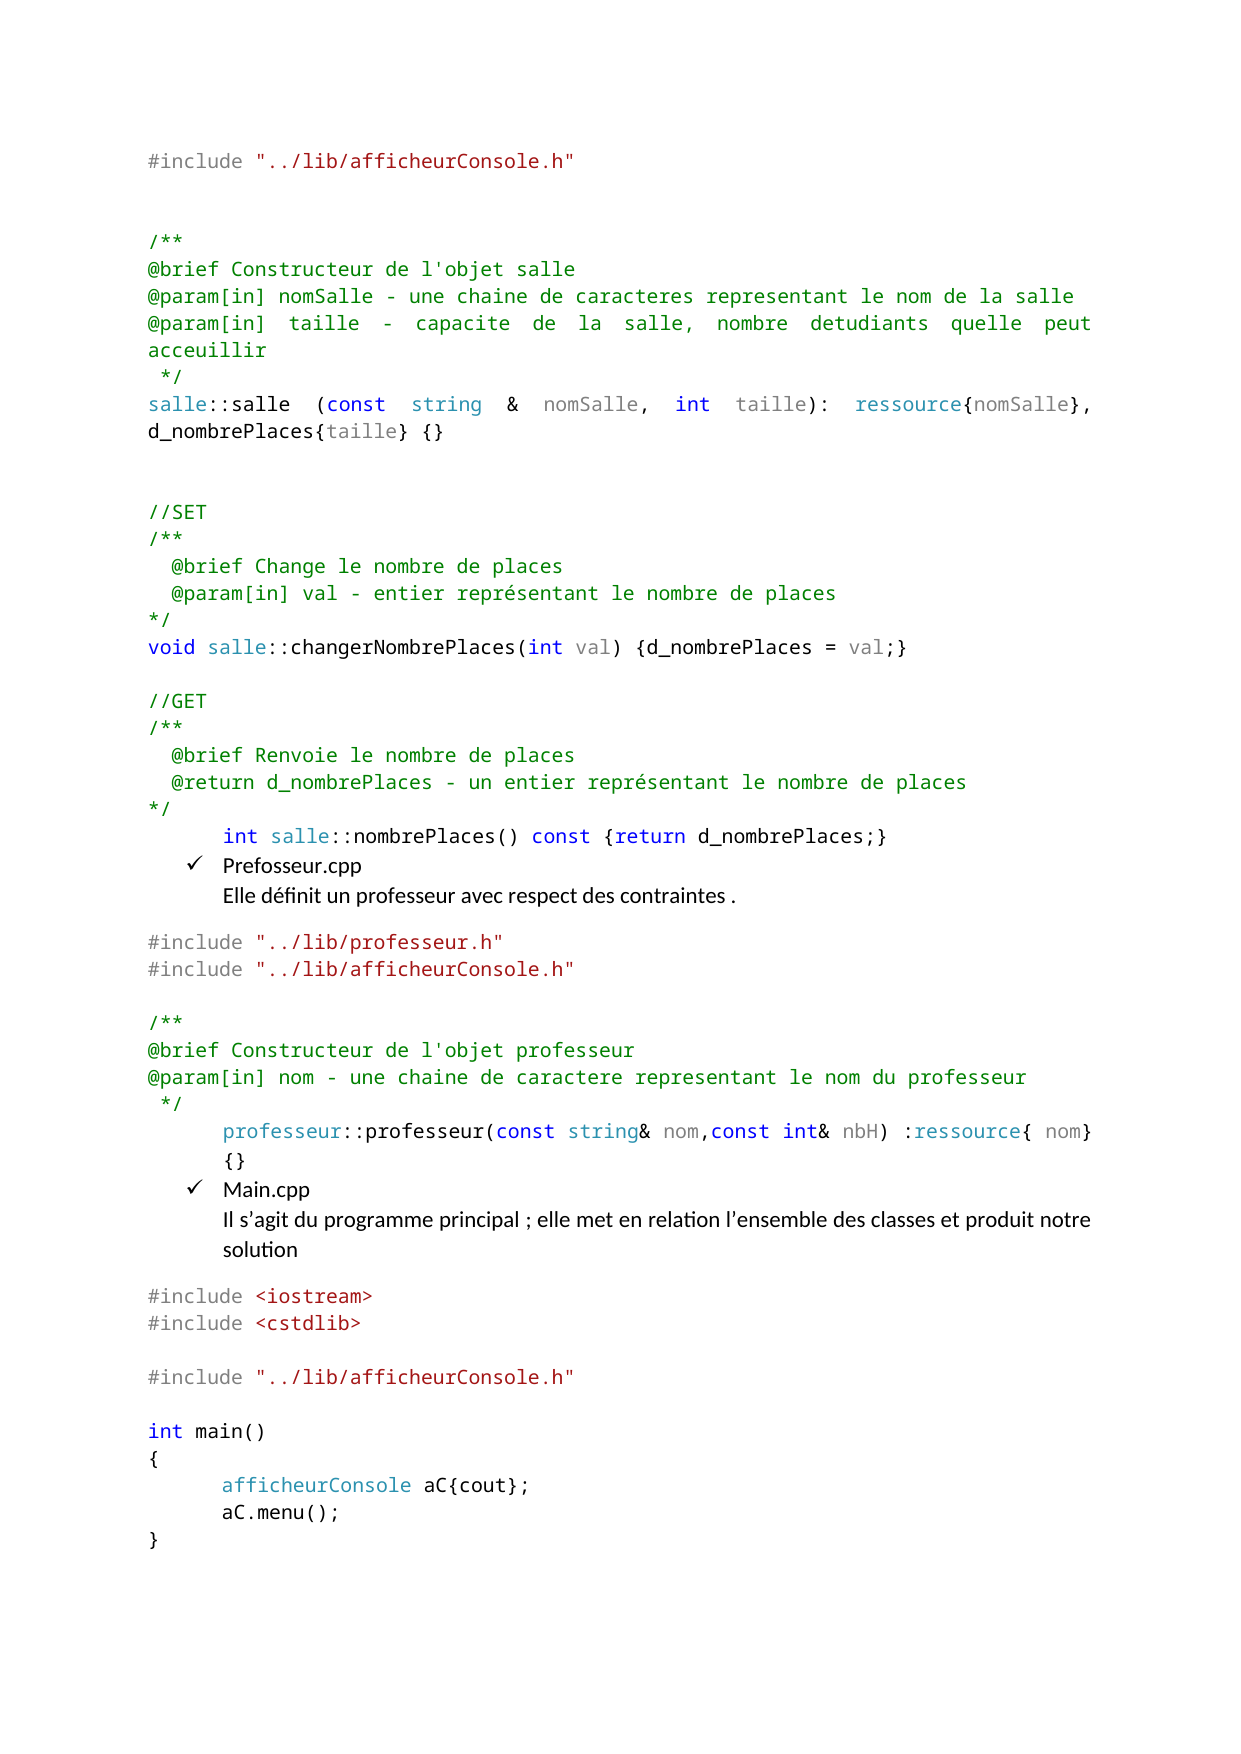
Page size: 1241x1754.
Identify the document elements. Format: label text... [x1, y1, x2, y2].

list Prefosseur.cpp [185, 851, 1093, 879]
list professeur::professeur(const string& nom,const int& nbH) :ressource{ nom} {} [223, 1117, 1093, 1173]
text /** [148, 714, 1093, 741]
text #include "../lib/professeur.h" [148, 928, 1093, 955]
text @param[in] nomSalle - une chaine de caracteres representant le nom de la salle [148, 282, 1093, 309]
list Main.cpp [185, 1175, 1093, 1203]
text /** [148, 525, 1093, 552]
list Il s’agit du programme principal ; elle met en relation l’ensemble des classes et produit notre solution [223, 1205, 1093, 1264]
text void salle::changerNombrePlaces(int val) {d_nombrePlaces = val;} [148, 633, 1093, 660]
text */ [148, 1090, 1093, 1117]
text #include "../lib/afficheurConsole.h" [148, 1363, 1093, 1390]
text #include <cstdlib> [148, 1309, 1093, 1336]
text */ [148, 363, 1093, 390]
text #include <iostream> [148, 1282, 1093, 1309]
text @param[in] val - entier représentant le nombre de places [148, 579, 1093, 606]
text } [148, 1525, 1093, 1552]
text @return d_nombrePlaces - un entier représentant le nombre de places [148, 768, 1093, 795]
text /** [148, 228, 1093, 256]
text #include "../lib/afficheurConsole.h" [148, 955, 1093, 982]
text //SET [148, 498, 1093, 525]
text @brief Constructeur de l'objet professeur [148, 1036, 1093, 1063]
text @param[in] nom - une chaine de caractere representant le nom du professeur [148, 1063, 1093, 1090]
text @brief Change le nombre de places [148, 552, 1093, 579]
text */ [148, 795, 1093, 822]
text afficheurConsole aC{cout}; [148, 1471, 1093, 1498]
text { [148, 1444, 1093, 1471]
list int salle::nombrePlaces() const {return d_nombrePlaces;} [223, 822, 1093, 849]
text @brief Renvoie le nombre de places [148, 741, 1093, 768]
text @param[in] taille - capacite de la salle, nombre detudiants quelle peut acceuillir [148, 309, 1093, 363]
text #include "../lib/afficheurConsole.h" [148, 148, 1093, 174]
text @brief Constructeur de l'objet salle [148, 256, 1093, 282]
text */ [148, 606, 1093, 633]
text //GET [148, 687, 1093, 714]
text int main() [148, 1417, 1093, 1444]
text aC.menu(); [148, 1498, 1093, 1525]
text salle::salle (const string & nomSalle, int taille): ressource{nomSalle}, d_nombrePlaces{taille} {} [148, 390, 1093, 444]
text /** [148, 1009, 1093, 1036]
list Elle définit un professeur avec respect des contraintes . [223, 881, 1093, 909]
